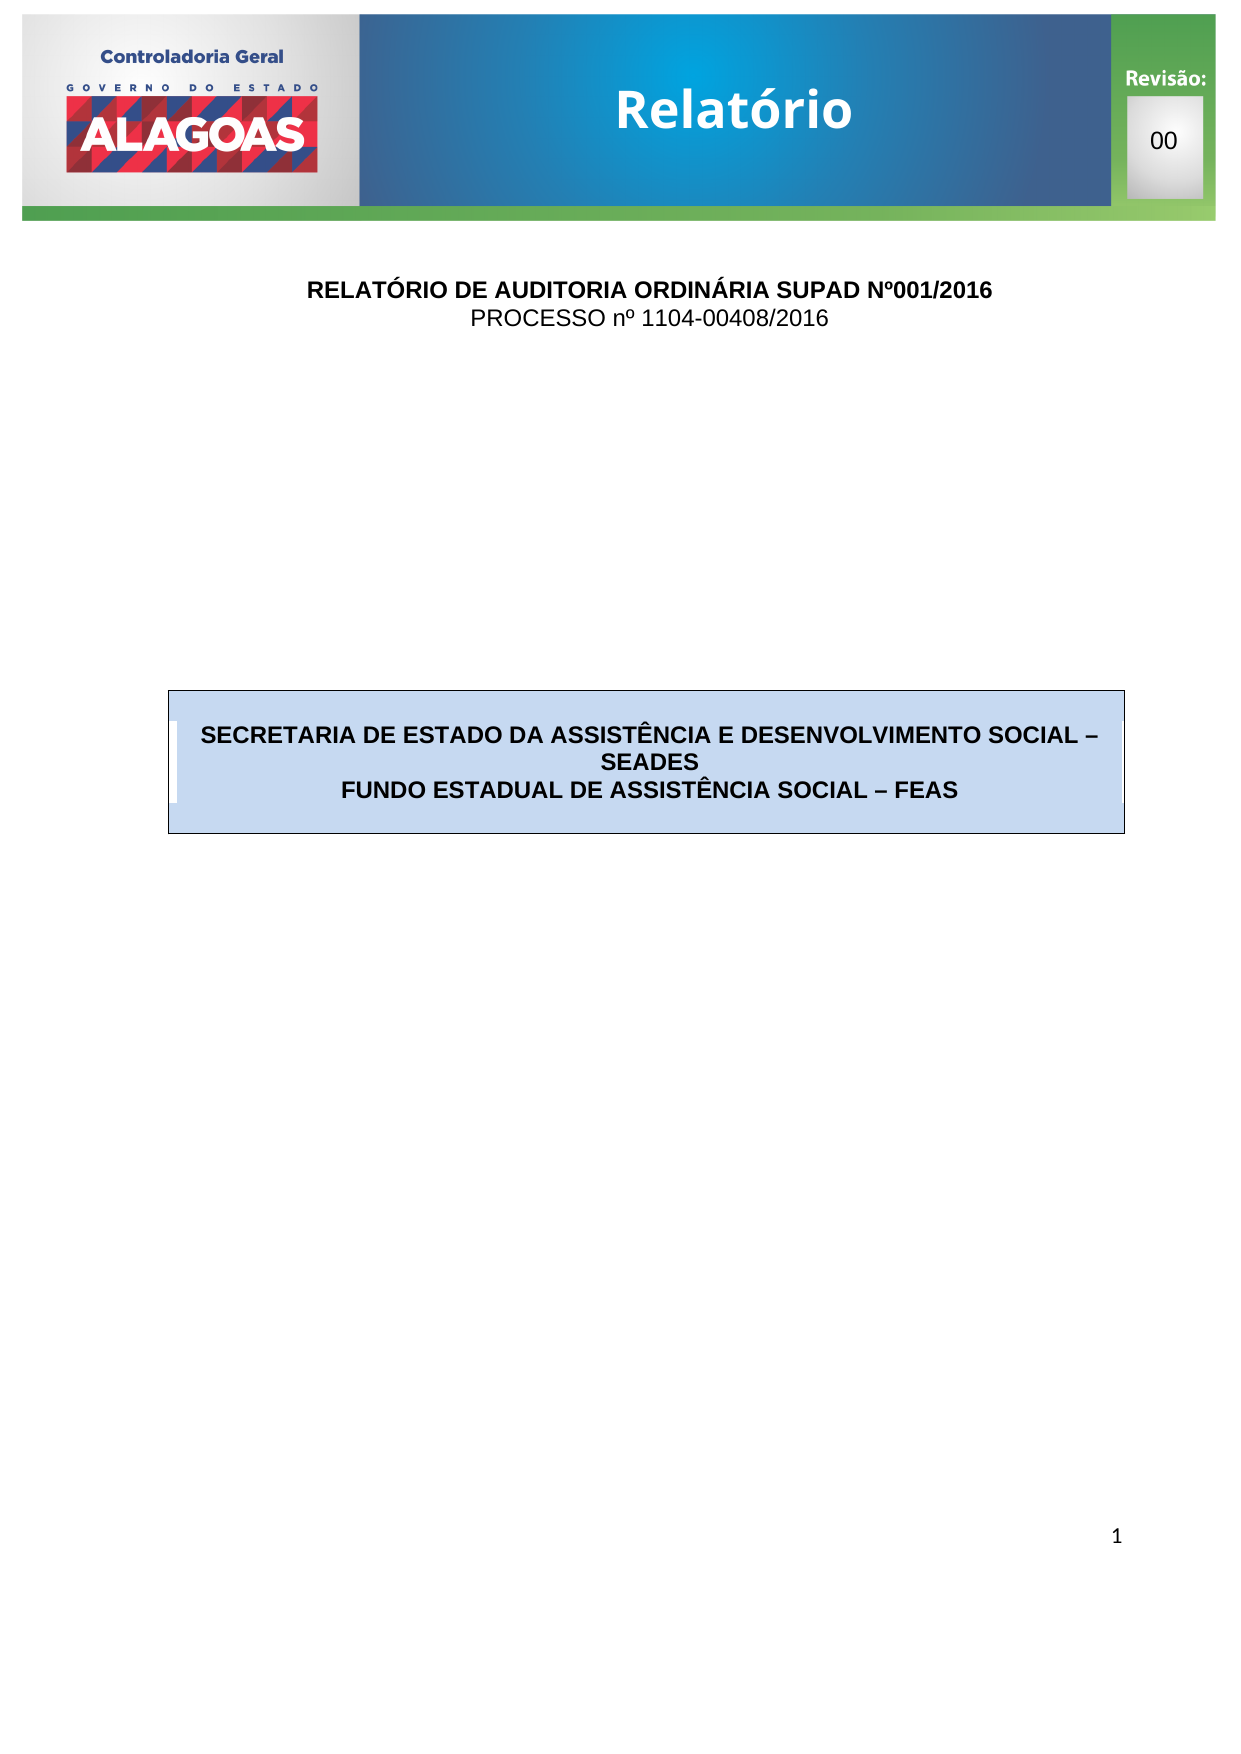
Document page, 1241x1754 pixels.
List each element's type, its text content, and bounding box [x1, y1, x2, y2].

picture [22, 14, 1216, 221]
text SECRETARIA DE ESTADO DA ASSISTÊNCIA E DESENVOLVIMENTO SOCIAL – SEADES [177, 721, 1122, 776]
text FUNDO ESTADUAL DE ASSISTÊNCIA SOCIAL – FEAS [177, 776, 1122, 800]
picture [762, 107, 771, 122]
text RELATÓRIO DE AUDITORIA ORDINÁRIA SUPAD Nº001/2016 [177, 276, 1122, 303]
text PROCESSO nº 1104-00408/2016 [177, 303, 1122, 331]
